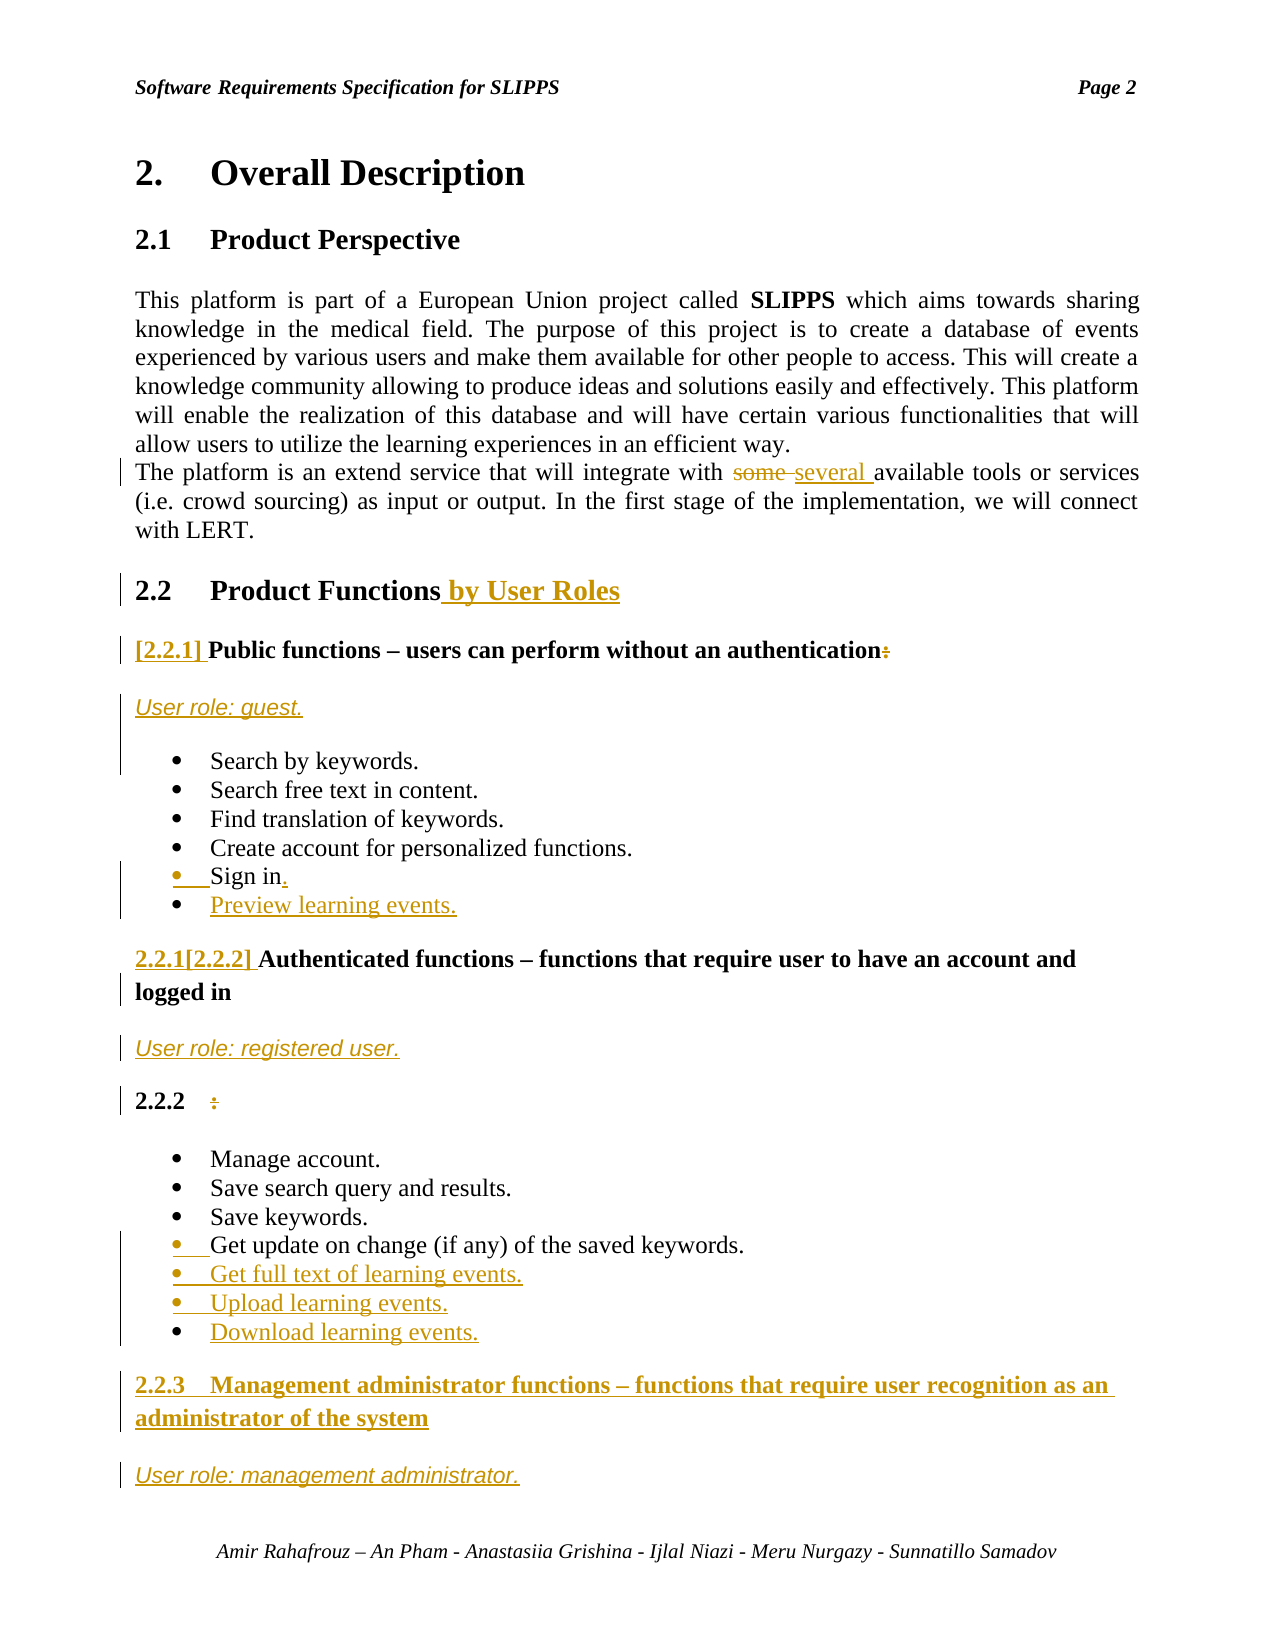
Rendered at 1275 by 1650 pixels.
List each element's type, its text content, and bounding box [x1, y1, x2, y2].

subtitle Overall Description [135, 150, 1140, 193]
list Save search query and results. [172, 1173, 1140, 1202]
subtitle Authenticated functions – functions that require user to have an account and logged in [135, 944, 1140, 1006]
list Search free text in content. [172, 775, 1140, 804]
list Search by keywords. [172, 746, 1140, 775]
subtitle Product Functions [135, 573, 1140, 606]
subtitle Public functions – users can perform without an authentication [135, 636, 1140, 664]
list Manage account. [172, 1144, 1140, 1173]
list Get update on change (if any) of the saved keywords. [172, 1231, 1140, 1259]
subtitle Product Perspective [135, 222, 1140, 256]
list Sign in [172, 861, 1140, 890]
list Save keywords. [172, 1202, 1140, 1231]
text The platform is an extend service that will integrate with available tools or services (i.e. crowd sourcing) as input or output. In the first stage of the implementation, we will connect with LERT. [135, 457, 1140, 544]
list Create account for personalized functions. [172, 833, 1140, 861]
list Find translation of keywords. [172, 804, 1140, 833]
text This platform is part of a European Union project called SLIPPS which aims towards sharing knowledge in the medical field. The purpose of this project is to create a database of events experienced by various users and make them available for other people to access. This will create a knowledge community allowing to produce ideas and solutions easily and effectively. This platform will enable the realization of this database and will have certain various functionalities that will allow users to utilize the learning experiences in an efficient way. [135, 285, 1140, 457]
